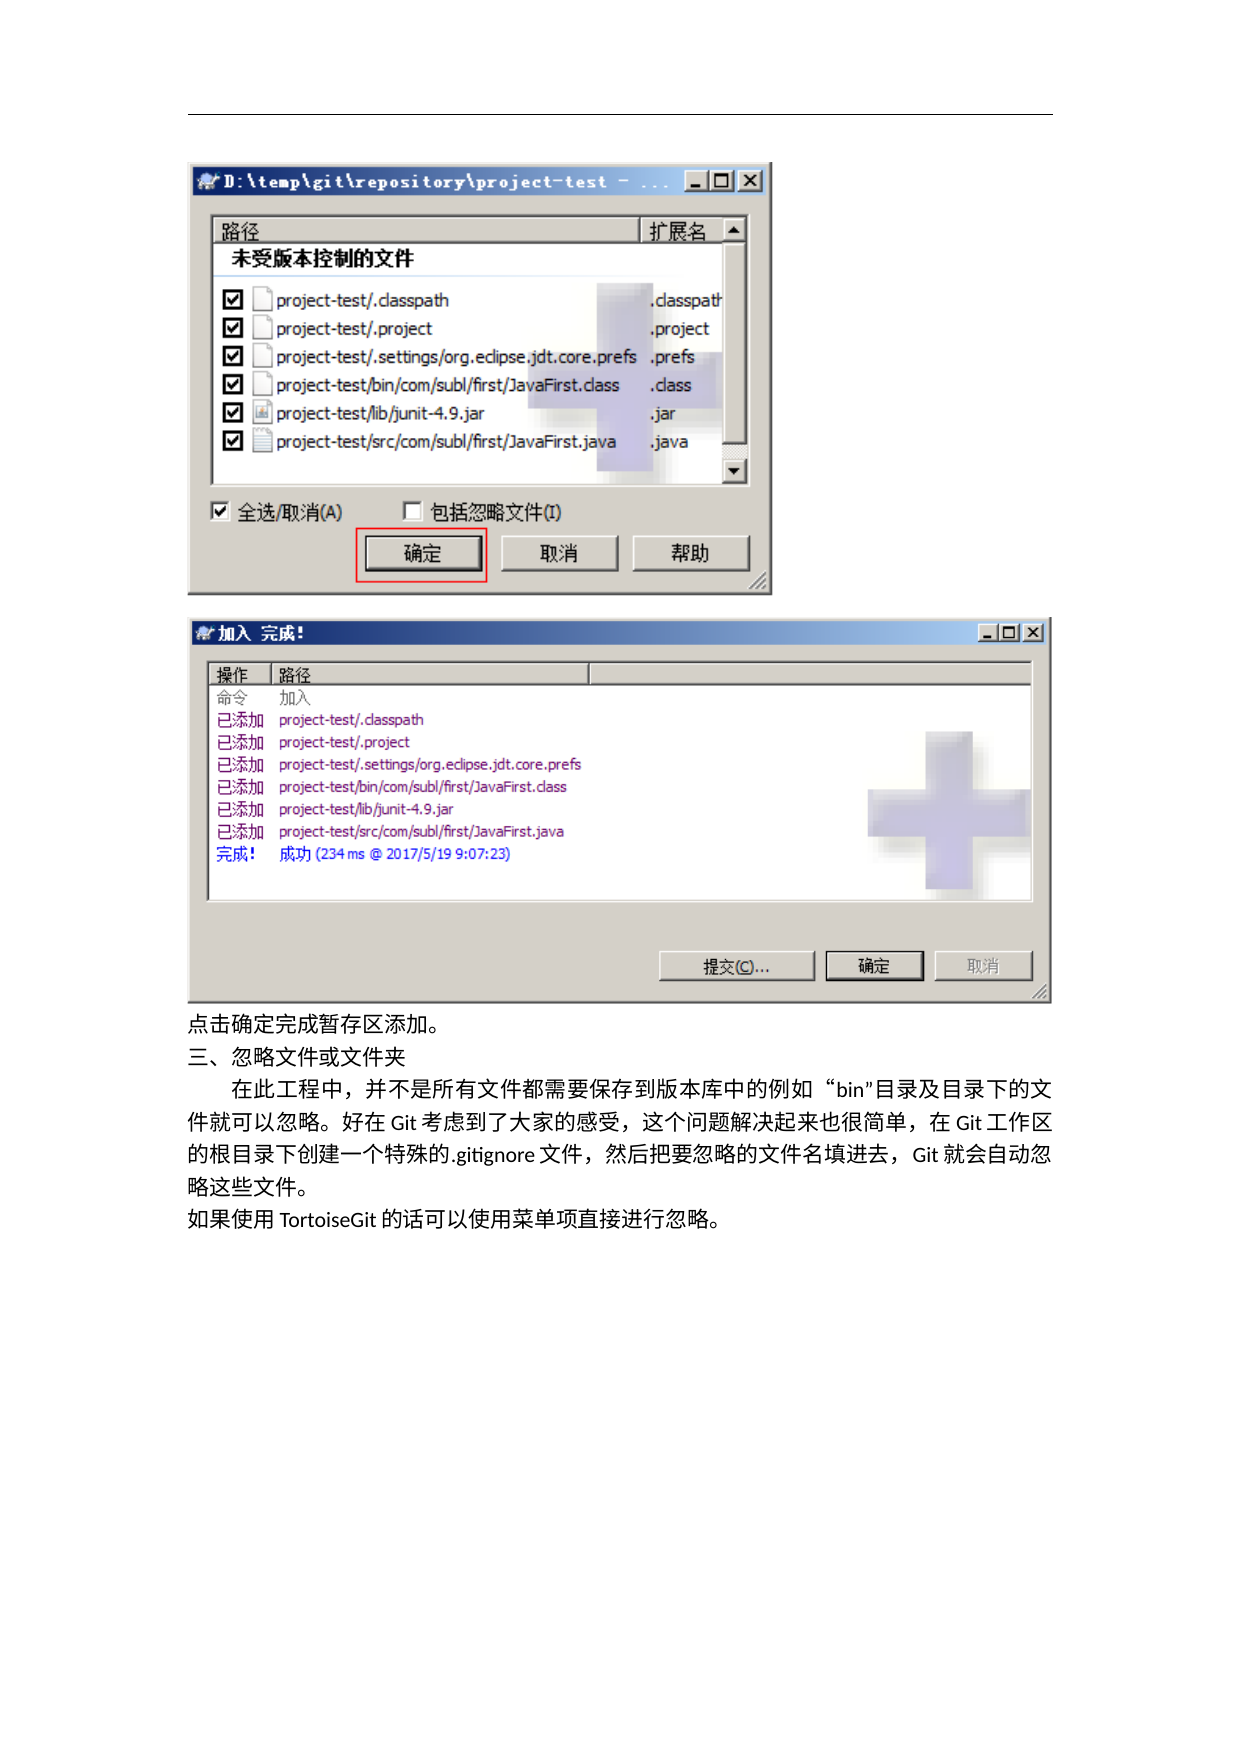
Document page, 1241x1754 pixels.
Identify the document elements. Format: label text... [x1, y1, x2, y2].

text 如果使用TortoiseGit的话可以使用菜单项直接进行忽略。 [187, 1202, 1053, 1234]
text 在此工程中，并不是所有文件都需要保存到版本库中的例如“bin”目录及目录下的文件就可以忽略。好在Git考虑到了大家的感受，这个问题解决起来也很简单，在Git工作区的根目录下创建一个特殊的.gitignore文件，然后把要忽略的文件名填进去，Git就会自动忽略这些文件。 [187, 1072, 1053, 1202]
text 点击确定完成暂存区添加。 [187, 1007, 1053, 1039]
text 三、忽略文件或文件夹 [187, 1039, 1053, 1072]
picture [187, 617, 1053, 1005]
picture [187, 162, 774, 597]
